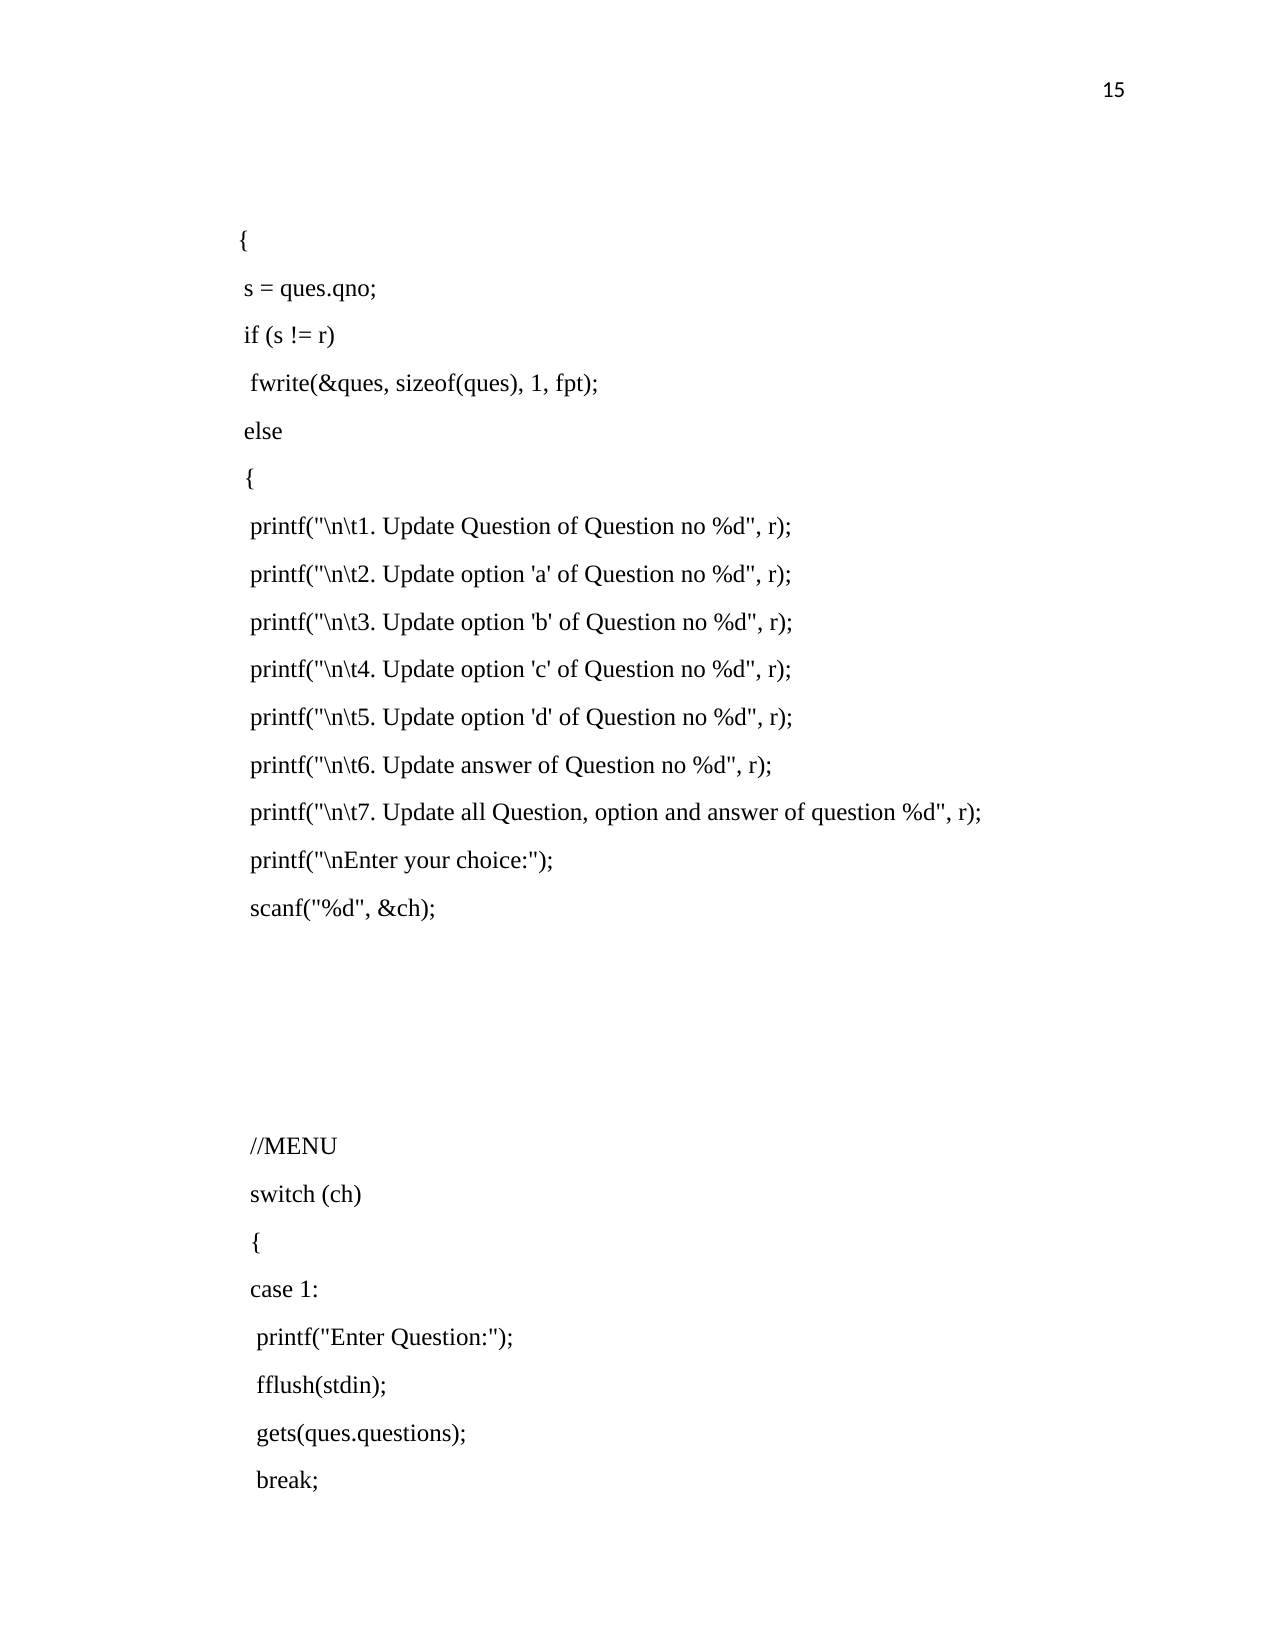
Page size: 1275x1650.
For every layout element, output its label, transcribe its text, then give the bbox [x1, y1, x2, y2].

text scanf("%d", &ch); [225, 893, 1125, 922]
text { [225, 463, 1125, 492]
text case 1: [225, 1274, 1125, 1303]
text s = ques.qno; [225, 273, 1125, 301]
text break; [225, 1465, 1125, 1494]
text fwrite(&ques, sizeof(ques), 1, fpt); [225, 368, 1125, 397]
text printf("\n\t5. Update option 'd' of Question no %d", r); [225, 702, 1125, 731]
text //MENU [225, 1131, 1125, 1160]
text printf("\n\t6. Update answer of Question no %d", r); [225, 750, 1125, 778]
text else [225, 416, 1125, 444]
text printf("\n\t2. Update option 'a' of Question no %d", r); [225, 559, 1125, 588]
text { [225, 1227, 1125, 1256]
text printf("\n\t1. Update Question of Question no %d", r); [225, 511, 1125, 540]
text { [225, 225, 1125, 254]
text printf("Enter Question:"); [225, 1322, 1125, 1351]
text printf("\n\t4. Update option 'c' of Question no %d", r); [225, 654, 1125, 683]
text if (s != r) [225, 320, 1125, 349]
text printf("\nEnter your choice:"); [225, 845, 1125, 874]
text printf("\n\t7. Update all Question, option and answer of question %d", r); [225, 797, 1125, 826]
text switch (ch) [225, 1179, 1125, 1208]
text printf("\n\t3. Update option 'b' of Question no %d", r); [225, 607, 1125, 635]
text gets(ques.questions); [225, 1418, 1125, 1446]
text fflush(stdin); [225, 1370, 1125, 1399]
